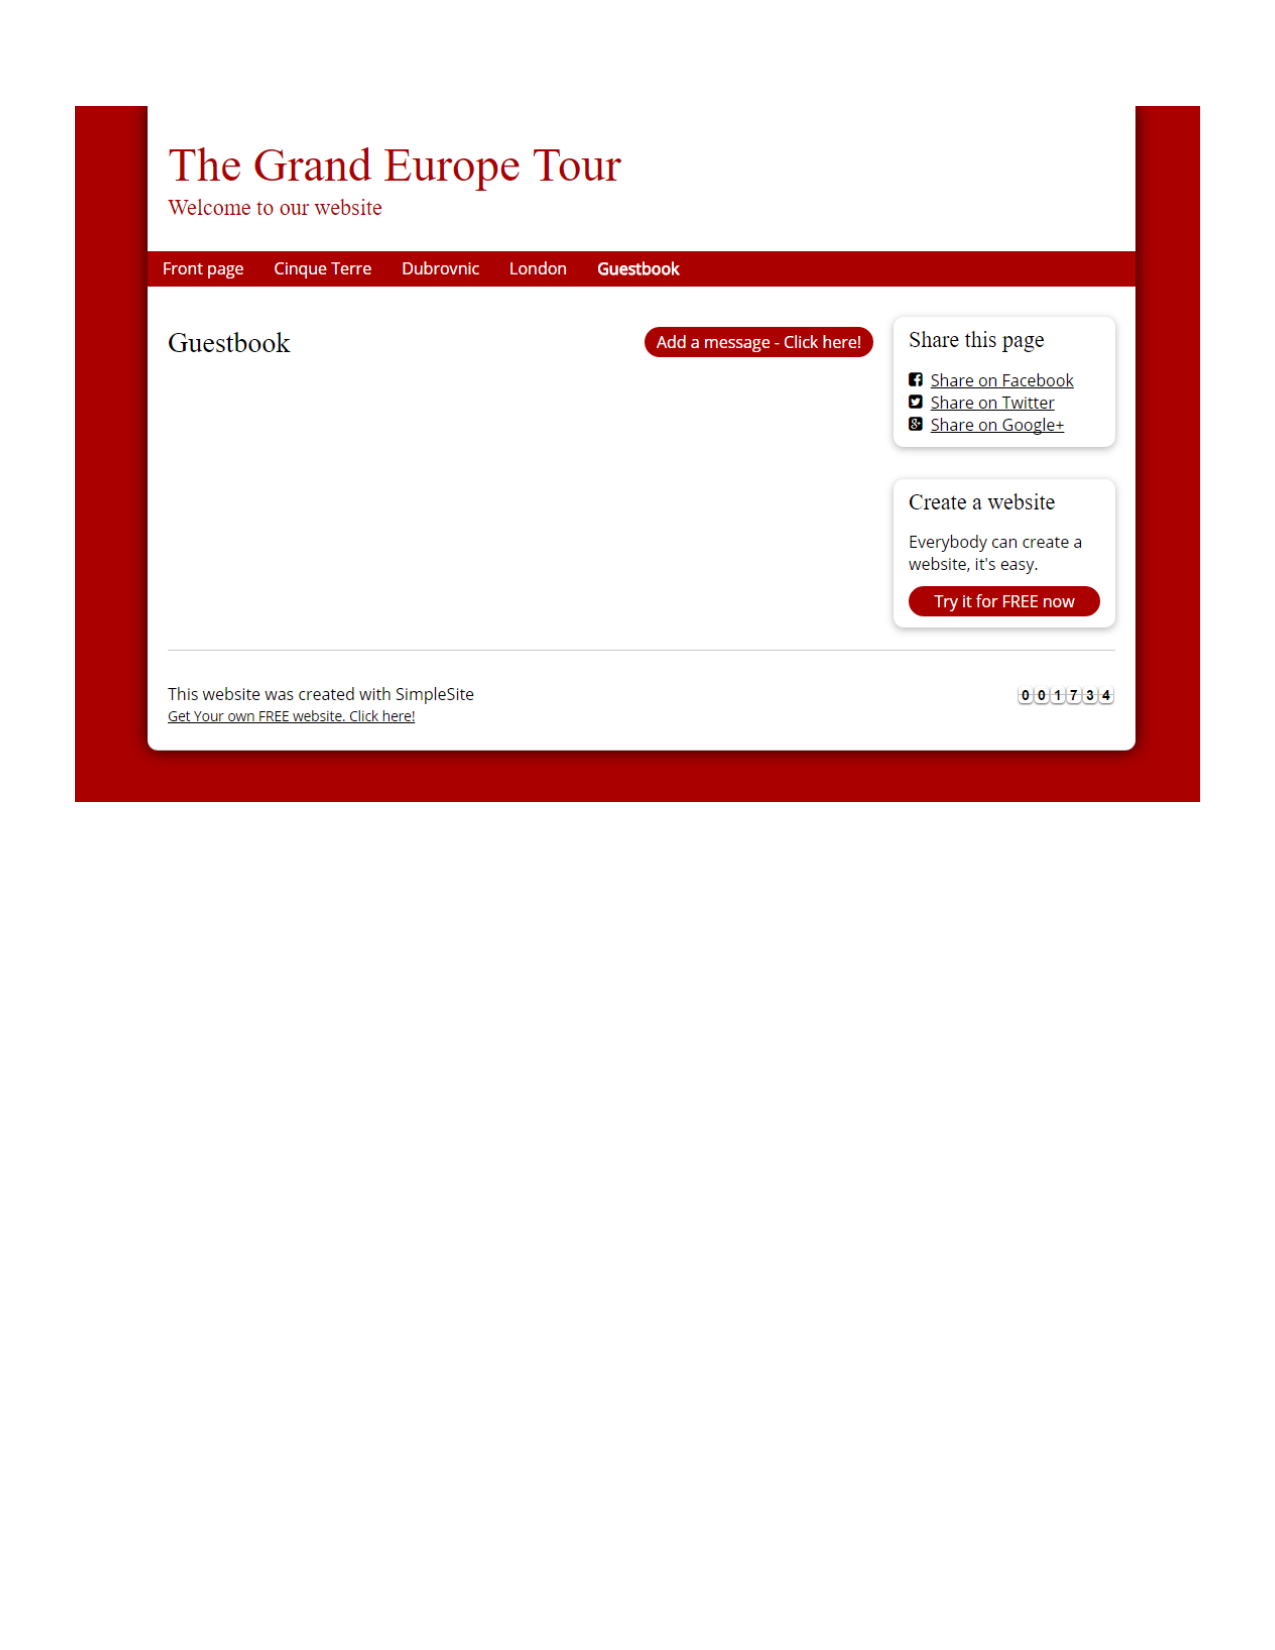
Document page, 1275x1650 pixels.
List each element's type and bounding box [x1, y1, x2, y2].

picture [75, 106, 1200, 802]
